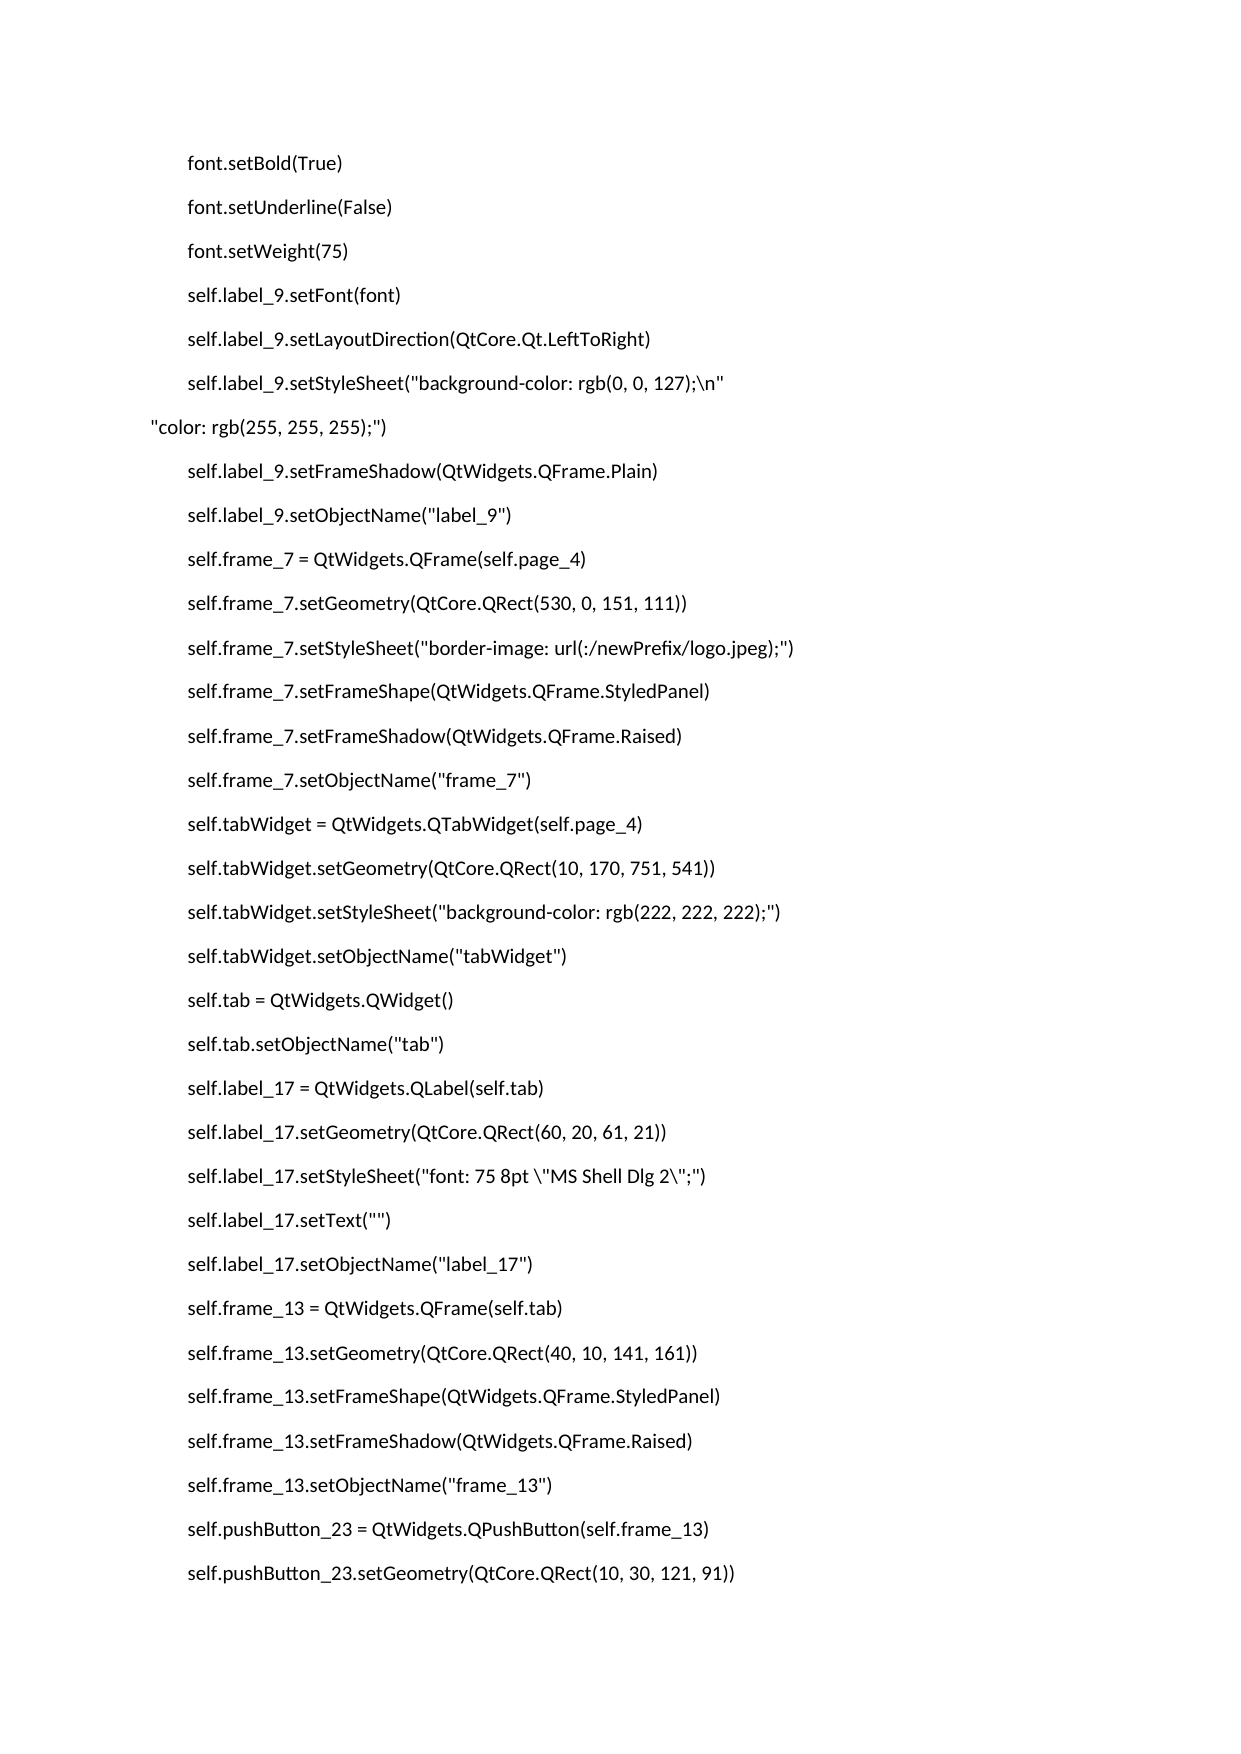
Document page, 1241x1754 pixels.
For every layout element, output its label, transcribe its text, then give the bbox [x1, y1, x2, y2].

text self.label_9.setLayoutDirection(QtCore.Qt.LeftToRight) [150, 326, 1090, 352]
text self.tabWidget.setObjectName("tabWidget") [150, 943, 1090, 968]
text self.label_9.setObjectName("label_9") [150, 502, 1090, 528]
text self.label_9.setFrameShadow(QtWidgets.QFrame.Plain) [150, 458, 1090, 484]
text self.frame_13.setObjectName("frame_13") [150, 1472, 1090, 1497]
text self.pushButton_23.setGeometry(QtCore.QRect(10, 30, 121, 91)) [150, 1560, 1090, 1585]
text self.label_17 = QtWidgets.QLabel(self.tab) [150, 1075, 1090, 1101]
text self.pushButton_23 = QtWidgets.QPushButton(self.frame_13) [150, 1516, 1090, 1541]
text self.frame_7.setFrameShape(QtWidgets.QFrame.StyledPanel) [150, 679, 1090, 704]
text self.label_9.setStyleSheet("background-color: rgb(0, 0, 127);\n" [150, 370, 1090, 396]
text self.frame_7 = QtWidgets.QFrame(self.page_4) [150, 547, 1090, 572]
text "color: rgb(255, 255, 255);") [150, 414, 1090, 440]
text font.setUnderline(False) [150, 194, 1090, 219]
text font.setBold(True) [150, 150, 1090, 175]
text self.label_17.setText("") [150, 1207, 1090, 1233]
text self.label_17.setStyleSheet("font: 75 8pt \"MS Shell Dlg 2\";") [150, 1163, 1090, 1189]
text self.frame_7.setStyleSheet("border-image: url(:/newPrefix/logo.jpeg);") [150, 635, 1090, 660]
text self.tab = QtWidgets.QWidget() [150, 987, 1090, 1013]
text self.frame_13.setFrameShape(QtWidgets.QFrame.StyledPanel) [150, 1384, 1090, 1409]
text self.frame_7.setObjectName("frame_7") [150, 767, 1090, 792]
text self.frame_13.setFrameShadow(QtWidgets.QFrame.Raised) [150, 1428, 1090, 1453]
text self.label_17.setObjectName("label_17") [150, 1252, 1090, 1277]
text self.tabWidget = QtWidgets.QTabWidget(self.page_4) [150, 811, 1090, 836]
text self.tabWidget.setStyleSheet("background-color: rgb(222, 222, 222);") [150, 899, 1090, 924]
text self.label_17.setGeometry(QtCore.QRect(60, 20, 61, 21)) [150, 1119, 1090, 1145]
text self.frame_7.setGeometry(QtCore.QRect(530, 0, 151, 111)) [150, 591, 1090, 616]
text self.label_9.setFont(font) [150, 282, 1090, 308]
text self.tabWidget.setGeometry(QtCore.QRect(10, 170, 751, 541)) [150, 855, 1090, 880]
text self.tab.setObjectName("tab") [150, 1031, 1090, 1057]
text self.frame_7.setFrameShadow(QtWidgets.QFrame.Raised) [150, 723, 1090, 748]
text self.frame_13 = QtWidgets.QFrame(self.tab) [150, 1296, 1090, 1321]
text self.frame_13.setGeometry(QtCore.QRect(40, 10, 141, 161)) [150, 1340, 1090, 1365]
text font.setWeight(75) [150, 238, 1090, 263]
